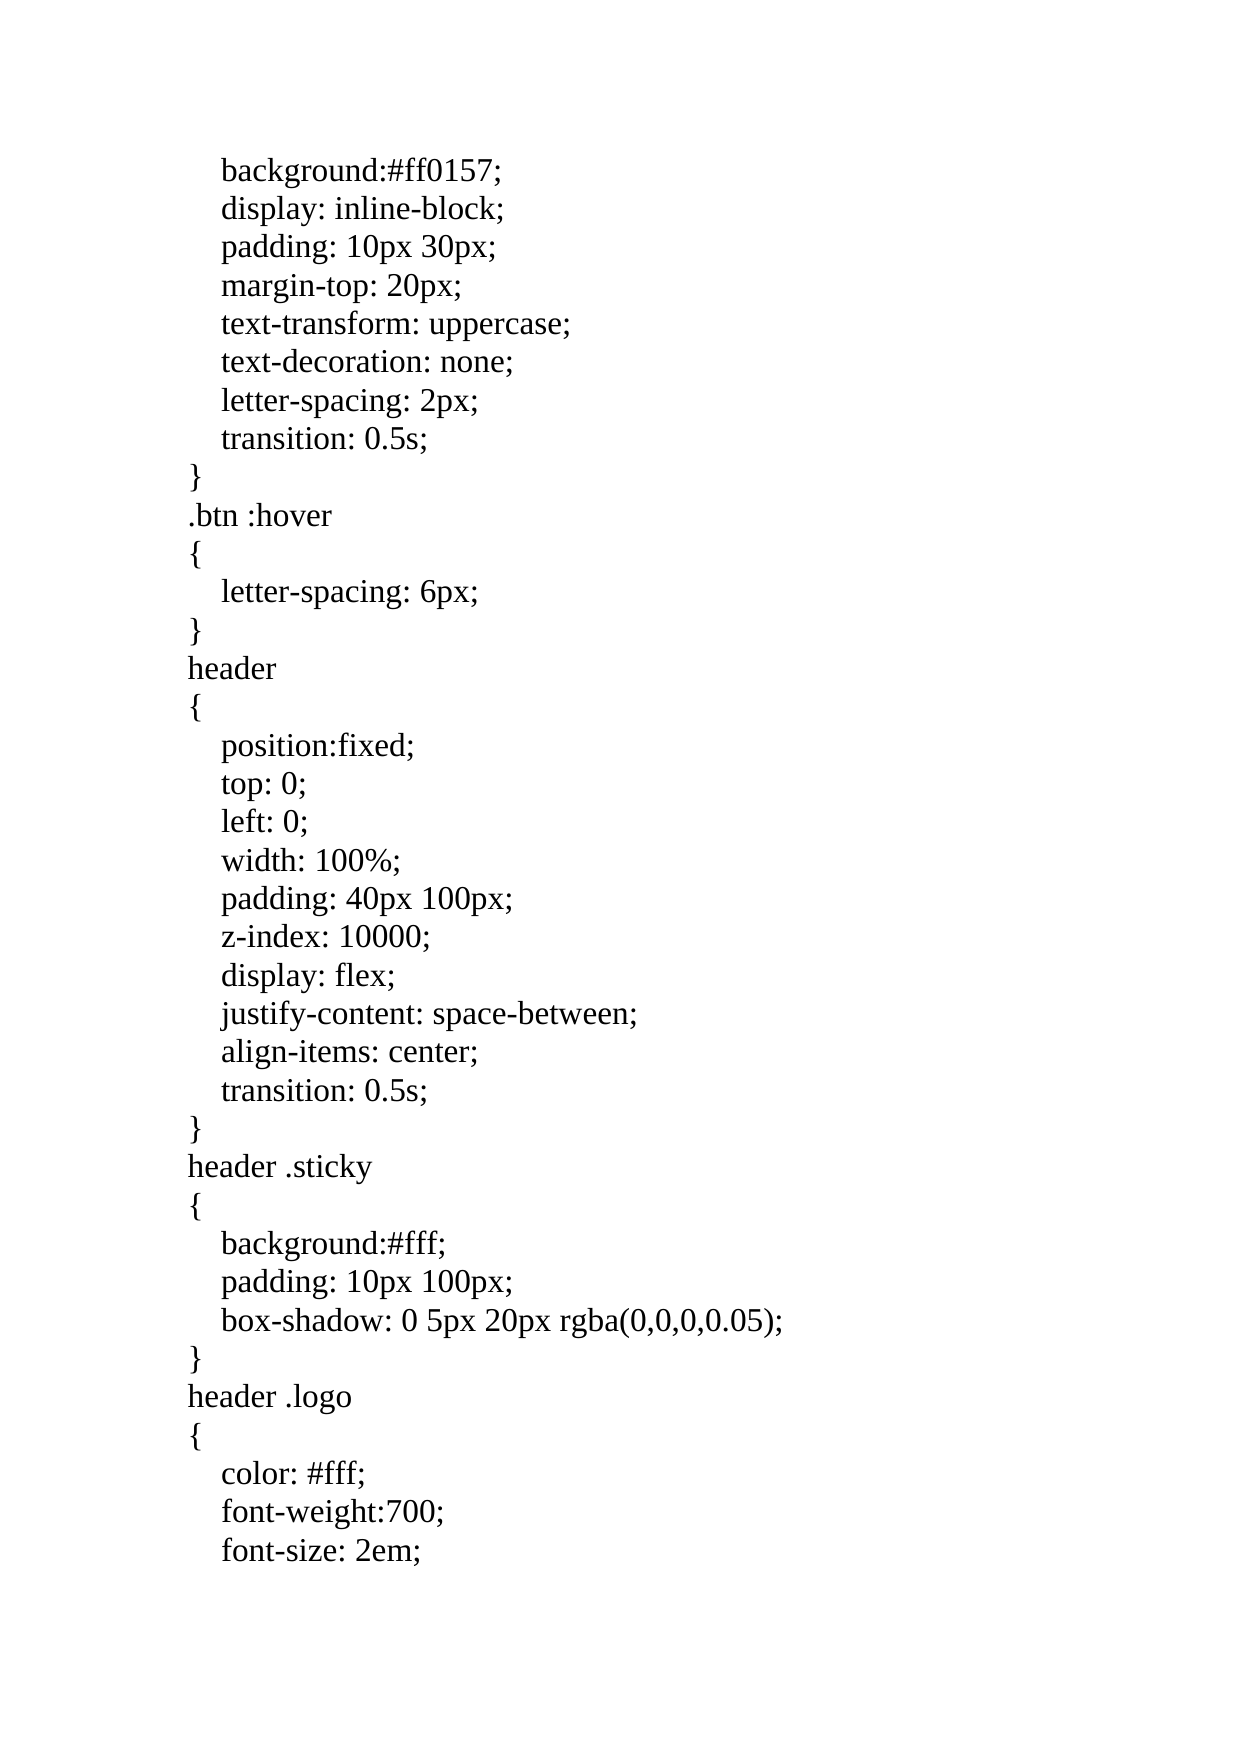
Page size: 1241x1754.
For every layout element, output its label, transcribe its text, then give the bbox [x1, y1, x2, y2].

text transition: 0.5s; [187, 1070, 1053, 1108]
text background:#ff0157; [187, 150, 1053, 188]
text letter-spacing: 2px; [187, 380, 1053, 418]
text .btn :hover [187, 495, 1053, 533]
text padding: 40px 100px; [187, 878, 1053, 917]
text color: #fff; [187, 1453, 1053, 1492]
text width: 100%; [187, 840, 1053, 878]
text position:fixed; [187, 725, 1053, 763]
text { [187, 533, 1053, 572]
text justify-content: space-between; [187, 993, 1053, 1032]
text { [187, 1415, 1053, 1453]
text { [187, 687, 1053, 725]
text box-shadow: 0 5px 20px rgba(0,0,0,0.05); [187, 1300, 1053, 1338]
text background:#fff; [187, 1223, 1053, 1262]
text padding: 10px 30px; [187, 227, 1053, 265]
text } [187, 1338, 1053, 1377]
text } [187, 610, 1053, 648]
text z-index: 10000; [187, 917, 1053, 955]
text top: 0; [187, 763, 1053, 802]
text display: inline-block; [187, 188, 1053, 227]
text } [187, 457, 1053, 495]
text transition: 0.5s; [187, 418, 1053, 457]
text header .sticky [187, 1147, 1053, 1185]
text } [187, 1108, 1053, 1147]
text margin-top: 20px; [187, 265, 1053, 303]
text header .logo [187, 1377, 1053, 1415]
text font-size: 2em; [187, 1530, 1053, 1568]
text display: flex; [187, 955, 1053, 993]
text { [187, 1185, 1053, 1223]
text text-transform: uppercase; [187, 303, 1053, 342]
text font-weight:700; [187, 1492, 1053, 1530]
text padding: 10px 100px; [187, 1262, 1053, 1300]
text letter-spacing: 6px; [187, 572, 1053, 610]
text text-decoration: none; [187, 342, 1053, 380]
text left: 0; [187, 802, 1053, 840]
text header [187, 648, 1053, 687]
text align-items: center; [187, 1032, 1053, 1070]
